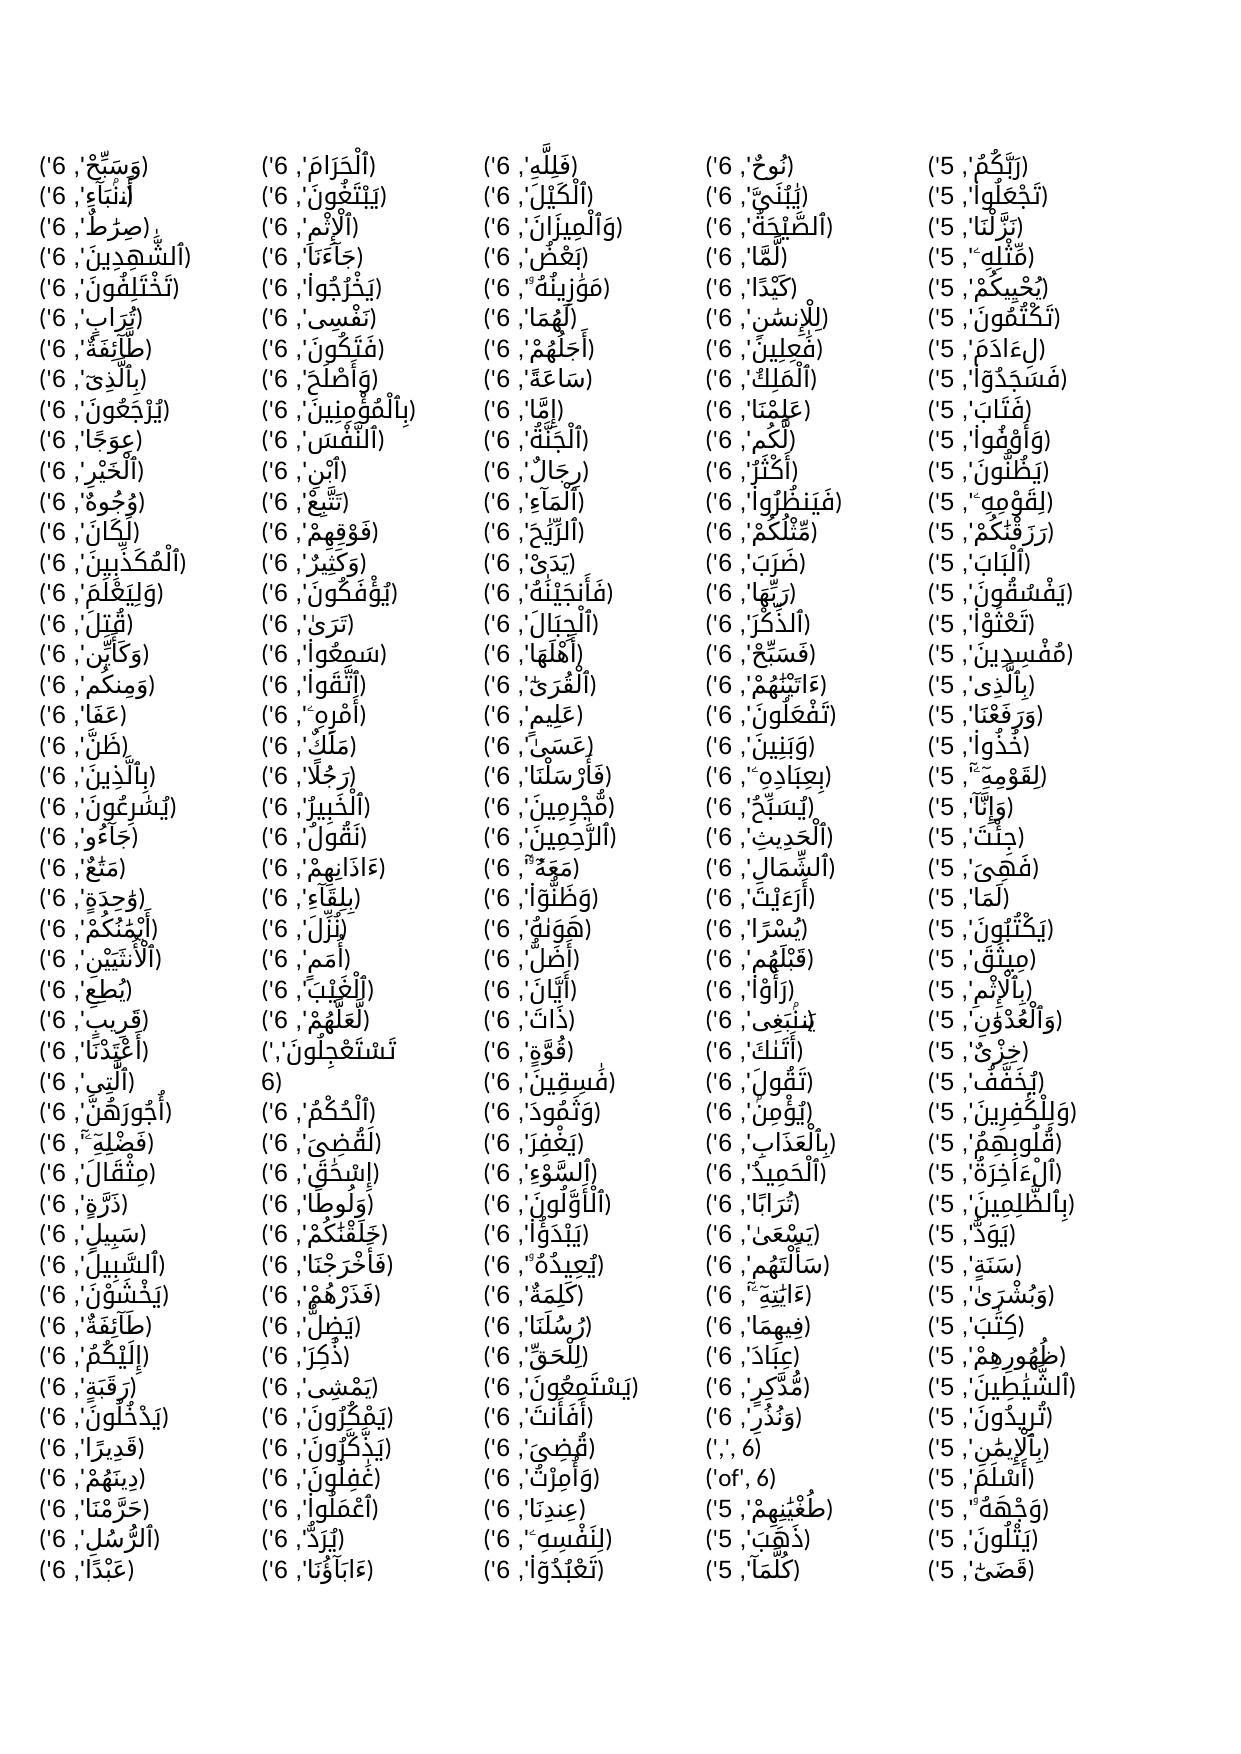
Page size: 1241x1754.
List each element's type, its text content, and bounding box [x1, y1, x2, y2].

text ('مَعَهُۥٓ', 6) [483, 852, 646, 882]
text ('أُمَمٍ', 6) [261, 943, 424, 974]
text ('فَيَنظُرُوا۟', 6) [705, 486, 868, 516]
text ('ٱلرُّسُلِ', 6) [39, 1523, 202, 1554]
text ('يَوَدُّ', 5) [927, 1218, 1090, 1249]
text ('يَضِلُّ', 6) [261, 1310, 424, 1340]
text ('وَكَثِيرٌ', 6) [261, 547, 424, 577]
text ('ٱلْحَدِيثِ', 6) [705, 821, 868, 852]
text ('مِّثْلُكُمْ', 6) [705, 516, 868, 547]
text ('ٱلْمُكَذِّبِينَ', 6) [39, 547, 202, 577]
text ('وُجُوهٌ', 6) [39, 486, 202, 516]
text ('ٱبْنِ', 6) [261, 455, 424, 486]
text ('رَأَوْا۟', 6) [705, 974, 868, 1004]
text ('لِقَوْمِهِۦٓ', 5) [927, 760, 1090, 791]
text ('سَمِعُوا۟', 6) [261, 638, 424, 669]
text ('بِٱلْإِيمَٰنِ', 5) [927, 1432, 1090, 1462]
text ('سَاعَةً', 6) [483, 364, 646, 394]
text ('ٱلْخَبِيرُ', 6) [261, 791, 424, 821]
text ('قَضَىٰٓ', 5) [927, 1554, 1090, 1584]
text ('ضَرَبَ', 6) [705, 547, 868, 577]
text ('يُرَدُّ', 6) [261, 1523, 424, 1554]
text ('فَتَابَ', 5) [927, 394, 1090, 425]
text ('يَخْشَوْنَ', 6) [39, 1279, 202, 1310]
text ('ذَاتَ', 6) [483, 1004, 646, 1035]
text ('هَوَىٰهُ', 6) [483, 913, 646, 943]
text ('أَعْتَدْنَا', 6) [39, 1035, 202, 1066]
text ('ذَرَّةٍ', 6) [39, 1188, 202, 1218]
text ('سَنَةٍ', 5) [927, 1249, 1090, 1279]
text ('تَجْعَلُوا۟', 5) [927, 181, 1090, 211]
text ('صِرَٰطٌ', 6) [39, 211, 202, 242]
text ('فَذَرْهُمْ', 6) [261, 1279, 424, 1310]
text ('كَلِمَةٌ', 6) [483, 1279, 646, 1310]
text ('وَبَنِينَ', 6) [705, 730, 868, 760]
text ('بِٱلَّذِىٓ', 6) [39, 364, 202, 394]
text ('ٱلشِّمَالِ', 6) [705, 852, 868, 882]
text ('نَقُولُ', 6) [261, 821, 424, 852]
text ('ٱلْخَيْرِ', 6) [39, 455, 202, 486]
text ('ٱلذِّكْرَ', 6) [705, 608, 868, 638]
text ('مِيثَٰقَ', 5) [927, 943, 1090, 974]
text ('ٱلْبَابَ', 5) [927, 547, 1090, 577]
text ('يَدَىْ', 6) [483, 547, 646, 577]
text ('قَرِيبٍ', 6) [39, 1004, 202, 1035]
text ('مَوَٰزِينُهُۥ', 6) [483, 272, 646, 303]
text ('قَدِيرًا', 6) [39, 1432, 202, 1462]
text ('ٱعْمَلُوا۟', 6) [261, 1493, 424, 1523]
text ('وَجْهَهُۥ', 5) [927, 1493, 1090, 1523]
text (',', 6) [705, 1432, 868, 1462]
text ('يَظُنُّونَ', 5) [927, 455, 1090, 486]
text ('قُتِلَ', 6) [39, 608, 202, 638]
text ('قُضِىَ', 6) [483, 1432, 646, 1462]
text ('قُلُوبِهِمُ', 5) [927, 1127, 1090, 1157]
text ('of', 6) [705, 1462, 868, 1493]
text ('فَٰسِقِينَ', 6) [483, 1066, 646, 1096]
text ('يَنۢبَغِى', 6) [705, 1004, 868, 1035]
text ('ءَاذَانِهِمْ', 6) [261, 852, 424, 882]
text ('فَهِىَ', 5) [927, 852, 1090, 882]
text ('لِقَوْمِهِۦ', 5) [927, 486, 1090, 516]
text ('لِلْإِنسَٰنِ', 6) [705, 303, 868, 333]
text ('ٱلْأُنثَيَيْنِ', 6) [39, 943, 202, 974]
text ('فَسَبِّحْ', 6) [705, 638, 868, 669]
text ('أَتَىٰكَ', 6) [705, 1035, 868, 1066]
text ('لِنَفْسِهِۦ', 6) [483, 1523, 646, 1554]
text ('لَكَانَ', 6) [39, 516, 202, 547]
text ('أُجُورَهُنَّ', 6) [39, 1096, 202, 1127]
text ('ٱلرَّٰحِمِينَ', 6) [483, 821, 646, 852]
text ('ٱلنَّفْسَ', 6) [261, 425, 424, 455]
text ('عِوَجًا', 6) [39, 425, 202, 455]
text ('فَٰعِلِينَ', 6) [705, 333, 868, 364]
text ('رَجُلًا', 6) [261, 760, 424, 791]
text ('عِندِنَا', 6) [483, 1493, 646, 1523]
text ('ٱلْمَآءِ', 6) [483, 486, 646, 516]
text ('رِجَالٌ', 6) [483, 455, 646, 486]
text ('أَضَلُّ', 6) [483, 943, 646, 974]
text ('أَيَّانَ', 6) [483, 974, 646, 1004]
text ('ٱلْجِبَالَ', 6) [483, 608, 646, 638]
text ('تَقُولَ', 6) [705, 1066, 868, 1096]
text ('يَخْرُجُوا۟', 6) [261, 272, 424, 303]
text ('حَرَّمْنَا', 6) [39, 1493, 202, 1523]
text ('عَفَا', 6) [39, 699, 202, 730]
text ('فَلِلَّهِ', 6) [483, 150, 646, 181]
text ('وَأُمِرْتُ', 6) [483, 1462, 646, 1493]
text ('قَبْلَهُم', 6) [705, 943, 868, 974]
text ('غَٰفِلُونَ', 6) [261, 1462, 424, 1493]
text ('نُزِّلَ', 6) [261, 913, 424, 943]
text ('يَذَّكَّرُونَ', 6) [261, 1432, 424, 1462]
text ('أَمْرِهِۦ', 6) [261, 699, 424, 730]
text ('وَمِنكُم', 6) [39, 669, 202, 699]
text ('ٱلشَّٰهِدِينَ', 6) [39, 242, 202, 272]
text ('وَلِيَعْلَمَ', 6) [39, 577, 202, 608]
text ('عَبْدًا', 6) [39, 1554, 202, 1584]
text ('يَمْكُرُونَ', 6) [261, 1401, 424, 1432]
text ('لَّعَلَّهُمْ', 6) [261, 1004, 424, 1035]
text ('سَبِيلٍ', 6) [39, 1218, 202, 1249]
text ('ظَنَّ', 6) [39, 730, 202, 760]
text ('ظُهُورِهِمْ', 5) [927, 1340, 1090, 1371]
text ('يَغْفِرَ', 6) [483, 1127, 646, 1157]
text ('ٱلشَّيَٰطِينَ', 5) [927, 1371, 1090, 1401]
text ('بِعِبَادِهِۦ', 6) [705, 760, 868, 791]
text ('إِلَيْكُمُ', 6) [39, 1340, 202, 1371]
text ('يُؤْفَكُونَ', 6) [261, 577, 424, 608]
text ('ٱلصَّيْحَةُ', 6) [705, 211, 868, 242]
text ('نَزَّلْنَا', 5) [927, 211, 1090, 242]
text ('يَفْسُقُونَ', 5) [927, 577, 1090, 608]
text ('ٱلسَّبِيلَ', 6) [39, 1249, 202, 1279]
text ('يُرْجَعُونَ', 6) [39, 394, 202, 425]
text ('إِمَّا', 6) [483, 394, 646, 425]
text ('وَثَمُودَ', 6) [483, 1096, 646, 1127]
text ('خَلَقْنَٰكُمْ', 6) [261, 1218, 424, 1249]
text ('عَلِيمٍ', 6) [483, 699, 646, 730]
text ('وَأَصْلَحَ', 6) [261, 364, 424, 394]
text ('ذَهَبَ', 5) [705, 1523, 868, 1554]
text ('وَلُوطًا', 6) [261, 1188, 424, 1218]
text ('كُلَّمَآ', 5) [705, 1554, 868, 1584]
text ('نُوحٌ', 6) [705, 150, 868, 181]
text ('تَعْبُدُوٓا۟', 6) [483, 1554, 646, 1584]
text ('سَأَلْتَهُم', 6) [705, 1249, 868, 1279]
text ('طَآئِفَةٌ', 6) [39, 1310, 202, 1340]
text ('مَلَكٌ', 6) [261, 730, 424, 760]
text ('وَبُشْرَىٰ', 5) [927, 1279, 1090, 1310]
text ('رَقَبَةٍ', 6) [39, 1371, 202, 1401]
text ('يَبْدَؤُا۟', 6) [483, 1218, 646, 1249]
text ('ٱلْكَيْلَ', 6) [483, 181, 646, 211]
text ('ٱلْحُكْمُ', 6) [261, 1096, 424, 1127]
text ('يَبْتَغُونَ', 6) [261, 181, 424, 211]
text ('أَرَءَيْتَ', 6) [705, 882, 868, 913]
text ('كِتَٰبَ', 5) [927, 1310, 1090, 1340]
text ('لَّمَّا', 6) [705, 242, 868, 272]
text ('ءَاتَيْنَٰهُمْ', 6) [705, 669, 868, 699]
text ('ٱلْأَوَّلُونَ', 6) [483, 1188, 646, 1218]
text ('لَهُمَا', 6) [483, 303, 646, 333]
text ('تُرَابٍ', 6) [39, 303, 202, 333]
text ('ٱلْمَلِكُ', 6) [705, 364, 868, 394]
text ('رُسُلَنَا', 6) [483, 1310, 646, 1340]
text ('يَتْلُونَ', 5) [927, 1523, 1090, 1554]
text ('طُغْيَٰنِهِمْ', 5) [705, 1493, 868, 1523]
text ('مِثْقَالَ', 6) [39, 1157, 202, 1188]
text ('إِسْحَٰقَ', 6) [261, 1157, 424, 1188]
text ('تَرَىٰ', 6) [261, 608, 424, 638]
text ('وَإِنَّآ', 5) [927, 791, 1090, 821]
text ('ٱتَّقَوا۟', 6) [261, 669, 424, 699]
text ('أَفَأَنتَ', 6) [483, 1401, 646, 1432]
text ('مُفْسِدِينَ', 5) [927, 638, 1090, 669]
text ('بِلِقَآءِ', 6) [261, 882, 424, 913]
text ('أَجَلُهُمْ', 6) [483, 333, 646, 364]
text ('جِئْتَ', 5) [927, 821, 1090, 852]
text ('يَٰبُنَىَّ', 6) [705, 181, 868, 211]
text ('نَفْسِى', 6) [261, 303, 424, 333]
text ('بِٱلَّذِينَ', 6) [39, 760, 202, 791]
text ('يُعِيدُهُۥ', 6) [483, 1249, 646, 1279]
text ('عِبَادَ', 6) [705, 1340, 868, 1371]
text ('يُطِعِ', 6) [39, 974, 202, 1004]
text ('خِزْىٌ', 5) [927, 1035, 1090, 1066]
text ('ٱلْحَرَامَ', 6) [261, 150, 424, 181]
text ('تَفْعَلُونَ', 6) [705, 699, 868, 730]
text ('قُوَّةٍ', 6) [483, 1035, 646, 1066]
text ('ٱلْجَنَّةُ', 6) [483, 425, 646, 455]
text ('فَضْلِهِۦٓ', 6) [39, 1127, 202, 1157]
text ('دِينَهُمْ', 6) [39, 1462, 202, 1493]
text ('لِلْحَقِّ', 6) [483, 1340, 646, 1371]
text ('بِٱلْمُؤْمِنِينَ', 6) [261, 394, 424, 425]
text ('مُّجْرِمِينَ', 6) [483, 791, 646, 821]
text ('أَنۢبَآءِ', 6) [39, 181, 202, 211]
text ('رَزَقْنَٰكُمْ', 5) [927, 516, 1090, 547]
text ('تَعْثَوْا۟', 5) [927, 608, 1090, 638]
text ('ٱلْءَاخِرَةُ', 5) [927, 1157, 1090, 1188]
text ('بِٱلْعَذَابِ', 6) [705, 1127, 868, 1157]
text ('أَيْمَٰنُكُمْ', 6) [39, 913, 202, 943]
text ('ءَايَٰتِهِۦٓ', 6) [705, 1279, 868, 1310]
text ('عَلِمْنَا', 6) [705, 394, 868, 425]
text ('يَسْتَمِعُونَ', 6) [483, 1371, 646, 1401]
text ('جَآءَنَا', 6) [261, 242, 424, 272]
text ('ٱلسَّوْءِ', 6) [483, 1157, 646, 1188]
text ('يَمْشِى', 6) [261, 1371, 424, 1401]
text ('لَقُضِىَ', 6) [261, 1127, 424, 1157]
text ('يَدْخُلُونَ', 6) [39, 1401, 202, 1432]
text ('يُحْيِيكُمْ', 5) [927, 272, 1090, 303]
text ('مُّدَّكِرٍ', 6) [705, 1371, 868, 1401]
text ('يُسْرًا', 6) [705, 913, 868, 943]
text ('خُذُوا۟', 5) [927, 730, 1090, 760]
text ('أَهْلَهَا', 6) [483, 638, 646, 669]
text ('يُسَٰرِعُونَ', 6) [39, 791, 202, 821]
text ('فَأَنجَيْنَٰهُ', 6) [483, 577, 646, 608]
text ('وَٱلْعُدْوَٰنِ', 5) [927, 1004, 1090, 1035]
text ('لَمَا', 5) [927, 882, 1090, 913]
text ('تُرِيدُونَ', 5) [927, 1401, 1090, 1432]
text ('فَسَجَدُوٓا۟', 5) [927, 364, 1090, 394]
text ('ٱلْغَيْبَ', 6) [261, 974, 424, 1004]
text ('وَظَنُّوٓا۟', 6) [483, 882, 646, 913]
text ('وَأَوْفُوا۟', 5) [927, 425, 1090, 455]
text ('فَوْقِهِمْ', 6) [261, 516, 424, 547]
text ('ٱلْإِثْمِ', 6) [261, 211, 424, 242]
text ('وَنُذُرِ', 6) [705, 1401, 868, 1432]
text ('يُؤْمِنۢ', 6) [705, 1096, 868, 1127]
text ('فَتَكُونَ', 6) [261, 333, 424, 364]
text ('أَسْلَمَ', 5) [927, 1462, 1090, 1493]
text ('بِٱلظَّٰلِمِينَ', 5) [927, 1188, 1090, 1218]
text ('بِٱلْإِثْمِ', 5) [927, 974, 1090, 1004]
text ('وَٰحِدَةٍ', 6) [39, 882, 202, 913]
text ('كَيْدًا', 6) [705, 272, 868, 303]
text ('تَكْتُمُونَ', 5) [927, 303, 1090, 333]
text ('يَكْتُبُونَ', 5) [927, 913, 1090, 943]
text ('ٱلْحَمِيدُ', 6) [705, 1157, 868, 1188]
text ('وَكَأَيِّن', 6) [39, 638, 202, 669]
text ('وَٱلْمِيزَانَ', 6) [483, 211, 646, 242]
text ('ذُكِرَ', 6) [261, 1340, 424, 1371]
text ('ٱلْقُرَىٰٓ', 6) [483, 669, 646, 699]
text ('ٱلرِّيَٰحَ', 6) [483, 516, 646, 547]
text ('مَتَٰعٌ', 6) [39, 852, 202, 882]
text ('تَسْتَعْجِلُونَ', 6) [261, 1035, 424, 1096]
text ('رَبِّهَا', 6) [705, 577, 868, 608]
text ('وَسَبِّحْ', 6) [39, 150, 202, 181]
text ('لِءَادَمَ', 5) [927, 333, 1090, 364]
text ('يُسَبِّحُ', 6) [705, 791, 868, 821]
text ('تُرَابًا', 6) [705, 1188, 868, 1218]
text ('فَأَخْرَجْنَا', 6) [261, 1249, 424, 1279]
text ('تَتَّبِعْ', 6) [261, 486, 424, 516]
text ('لَّكُم', 6) [705, 425, 868, 455]
text ('بَعْضُ', 6) [483, 242, 646, 272]
text ('ءَابَآؤُنَا', 6) [261, 1554, 424, 1584]
text ('وَلِلْكَٰفِرِينَ', 5) [927, 1096, 1090, 1127]
text ('فِيهِمَا', 6) [705, 1310, 868, 1340]
text ('رَبَّكُمُ', 5) [927, 150, 1090, 181]
text ('فَأَرْسَلْنَا', 6) [483, 760, 646, 791]
text ('طَّآئِفَةٌ', 6) [39, 333, 202, 364]
text ('يَسْعَىٰ', 6) [705, 1218, 868, 1249]
text ('يُخَفَّفُ', 5) [927, 1066, 1090, 1096]
text ('مِّثْلِهِۦ', 5) [927, 242, 1090, 272]
text ('ٱلَّٰتِى', 6) [39, 1066, 202, 1096]
text ('عَسَىٰ', 6) [483, 730, 646, 760]
text ('أَكْثَرُ', 6) [705, 455, 868, 486]
text ('وَرَفَعْنَا', 5) [927, 699, 1090, 730]
text ('بِٱلَّذِى', 5) [927, 669, 1090, 699]
text ('تَخْتَلِفُونَ', 6) [39, 272, 202, 303]
text ('جَآءُو', 6) [39, 821, 202, 852]
